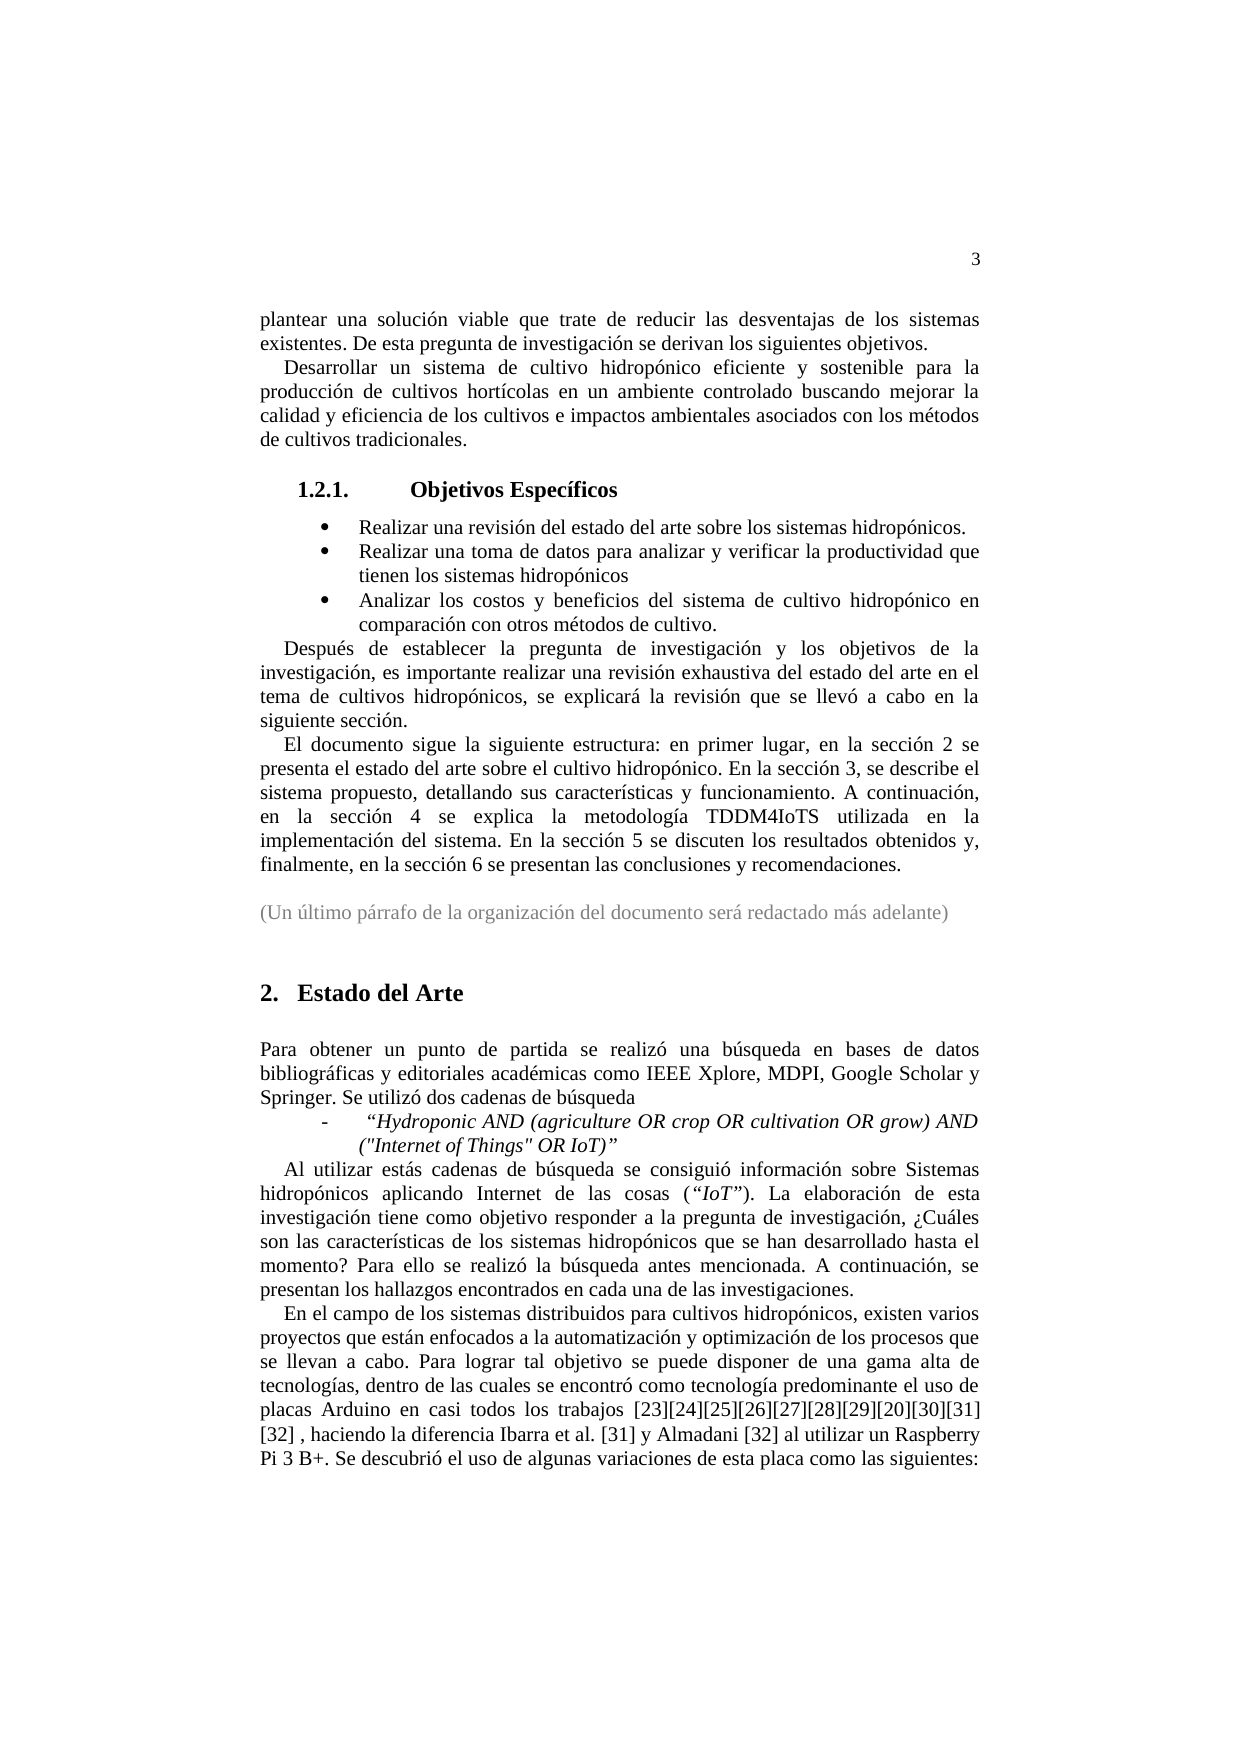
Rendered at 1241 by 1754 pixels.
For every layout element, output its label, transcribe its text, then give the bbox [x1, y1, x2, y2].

list Realizar una revisión del estado del arte sobre los sistemas hidropónicos. [321, 515, 980, 539]
subtitle Estado del Arte [260, 978, 980, 1007]
text (Un último párrafo de la organización del documento será redactado más adelante) [260, 900, 980, 924]
text Después de establecer la pregunta de investigación y los objetivos de la investigación, es importante realizar una revisión exhaustiva del estado del arte en el tema de cultivos hidropónicos, se explicará la revisión que se llevó a cabo en la siguiente sección. [260, 636, 980, 732]
list Objetivos Específicos [297, 476, 980, 503]
text El documento sigue la siguiente estructura: en primer lugar, en la sección 2 se presenta el estado del arte sobre el cultivo hidropónico. En la sección 3, se describe el sistema propuesto, detallando sus características y funcionamiento. A continuación, en la sección 4 se explica la metodología TDDM4IoTS utilizada en la implementación del sistema. En la sección 5 se discuten los resultados obtenidos y, finalmente, en la sección 6 se presentan las conclusiones y recomendaciones. [260, 732, 980, 876]
text Para obtener un punto de partida se realizó una búsqueda en bases de datos bibliográficas y editoriales académicas como IEEE Xplore, MDPI, Google Scholar y Springer. Se utilizó dos cadenas de búsqueda [260, 1036, 980, 1109]
list Realizar una toma de datos para analizar y verificar la productividad que tienen los sistemas hidropónicos [321, 539, 980, 587]
list “Hydroponic AND (agriculture OR crop OR cultivation OR grow) AND ("Internet of Things" OR IoT)” [321, 1109, 980, 1157]
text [260, 307, 980, 355]
text Al utilizar estás cadenas de búsqueda se consiguió información sobre Sistemas hidropónicos aplicando Internet de las cosas (“IoT”). La elaboración de esta investigación tiene como objetivo responder a la pregunta de investigación, ¿Cuáles son las características de los sistemas hidropónicos que se han desarrollado hasta el momento? Para ello se realizó la búsqueda antes mencionada. A continuación, se presentan los hallazgos encontrados en cada una de las investigaciones. [260, 1157, 980, 1301]
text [260, 1301, 980, 1469]
text Desarrollar un sistema de cultivo hidropónico eficiente y sostenible para la producción de cultivos hortícolas en un ambiente controlado buscando mejorar la calidad y eficiencia de los cultivos e impactos ambientales asociados con los métodos de cultivos tradicionales. [260, 355, 980, 451]
list Analizar los costos y beneficios del sistema de cultivo hidropónico en comparación con otros métodos de cultivo. [321, 587, 980, 636]
